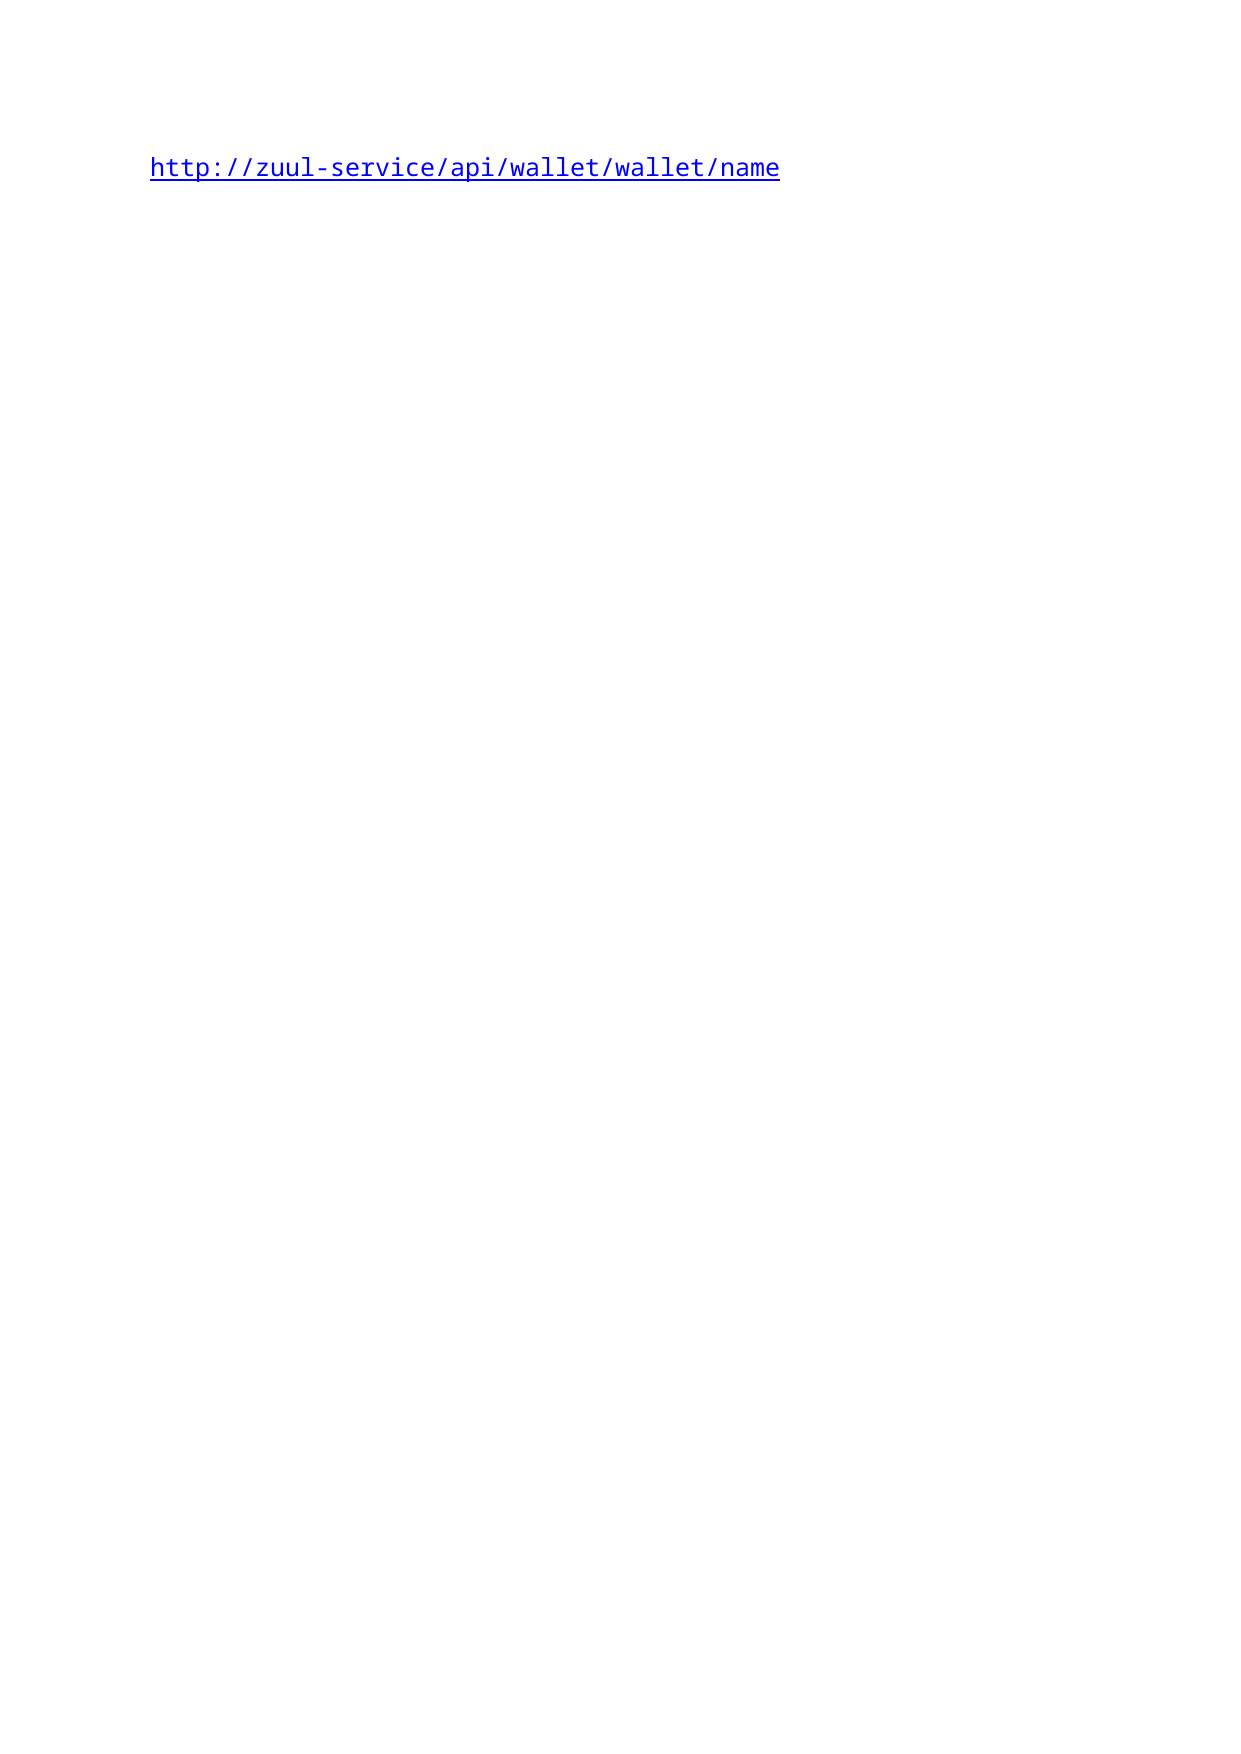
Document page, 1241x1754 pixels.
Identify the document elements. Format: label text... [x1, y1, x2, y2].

text http://zuul-service/api/wallet/wallet/name [150, 150, 1090, 184]
